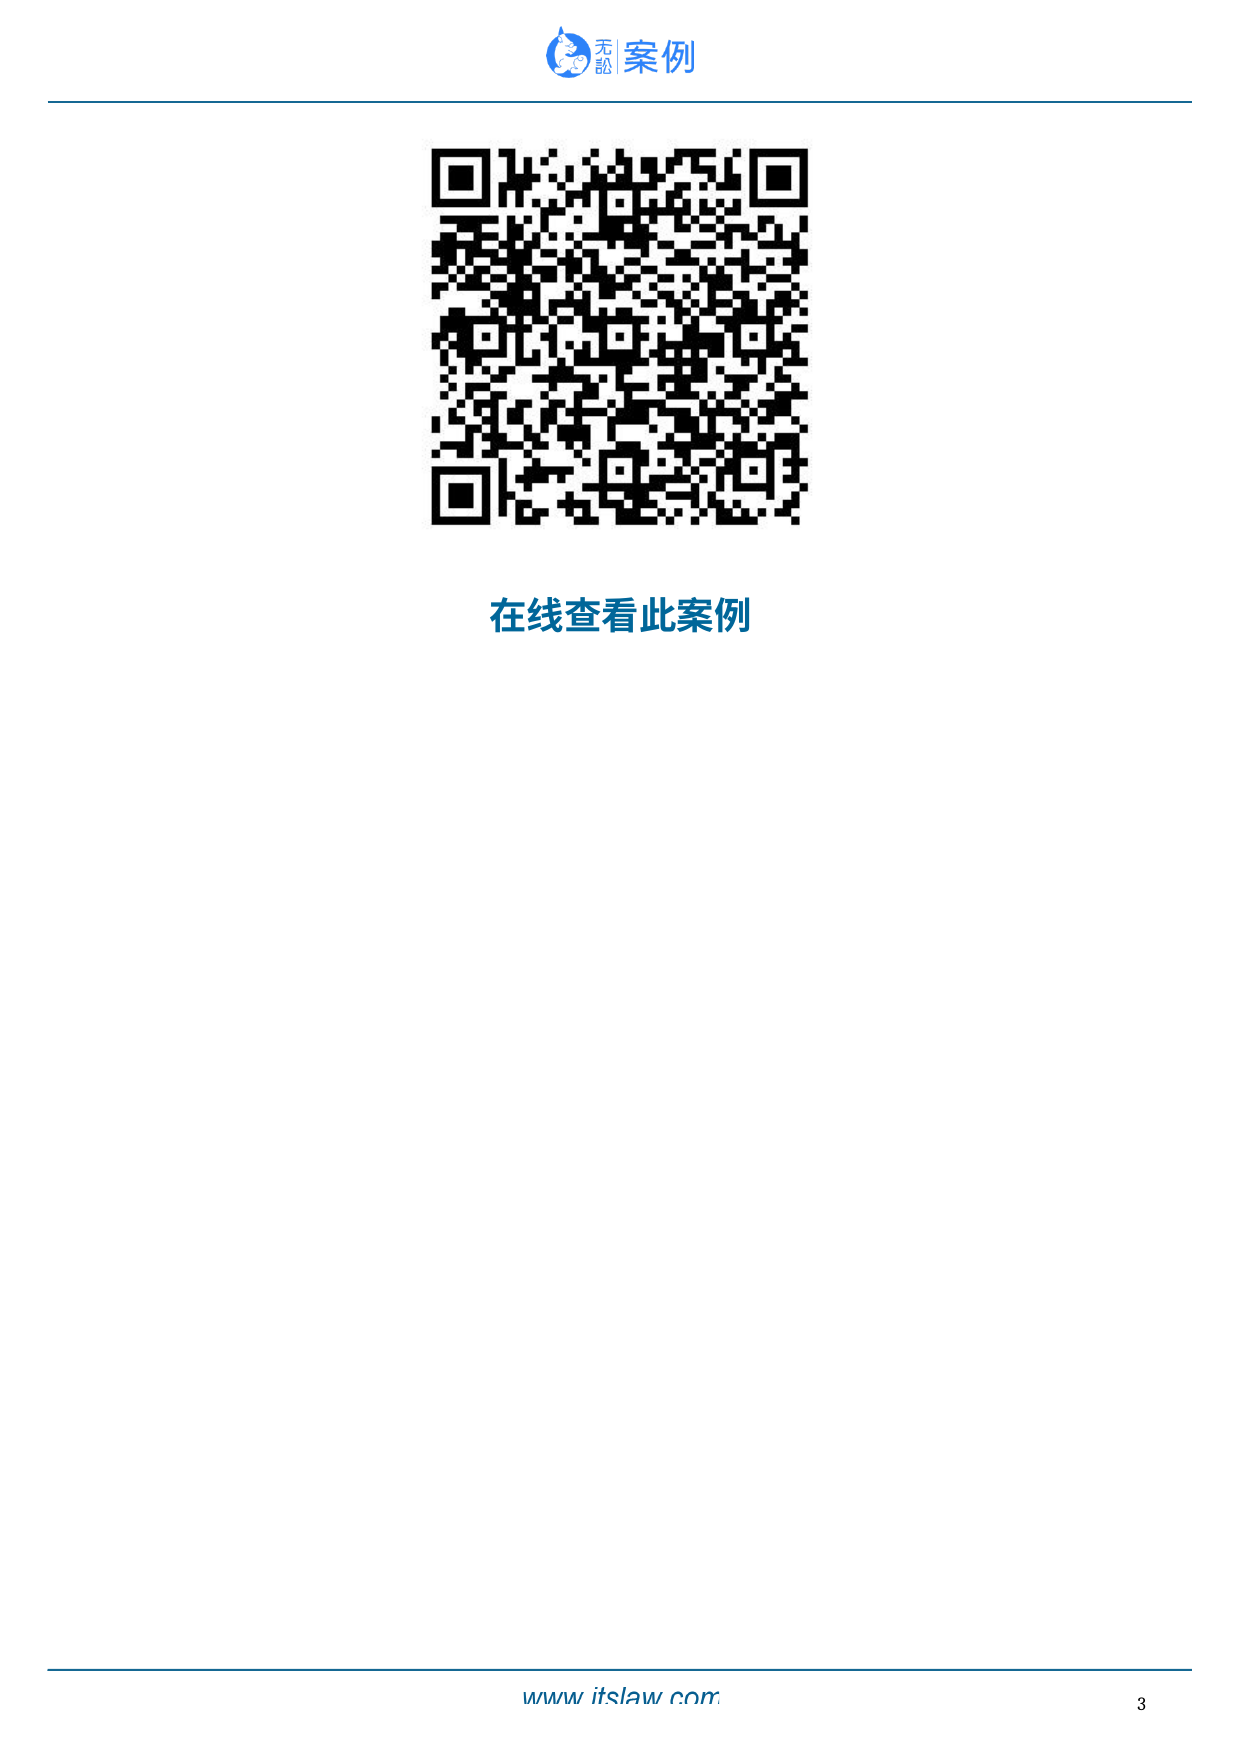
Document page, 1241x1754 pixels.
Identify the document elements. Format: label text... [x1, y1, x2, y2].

text 在线查看此案例 [94, 569, 1146, 657]
picture [523, 1687, 720, 1704]
picture [546, 26, 694, 78]
picture [411, 128, 829, 546]
